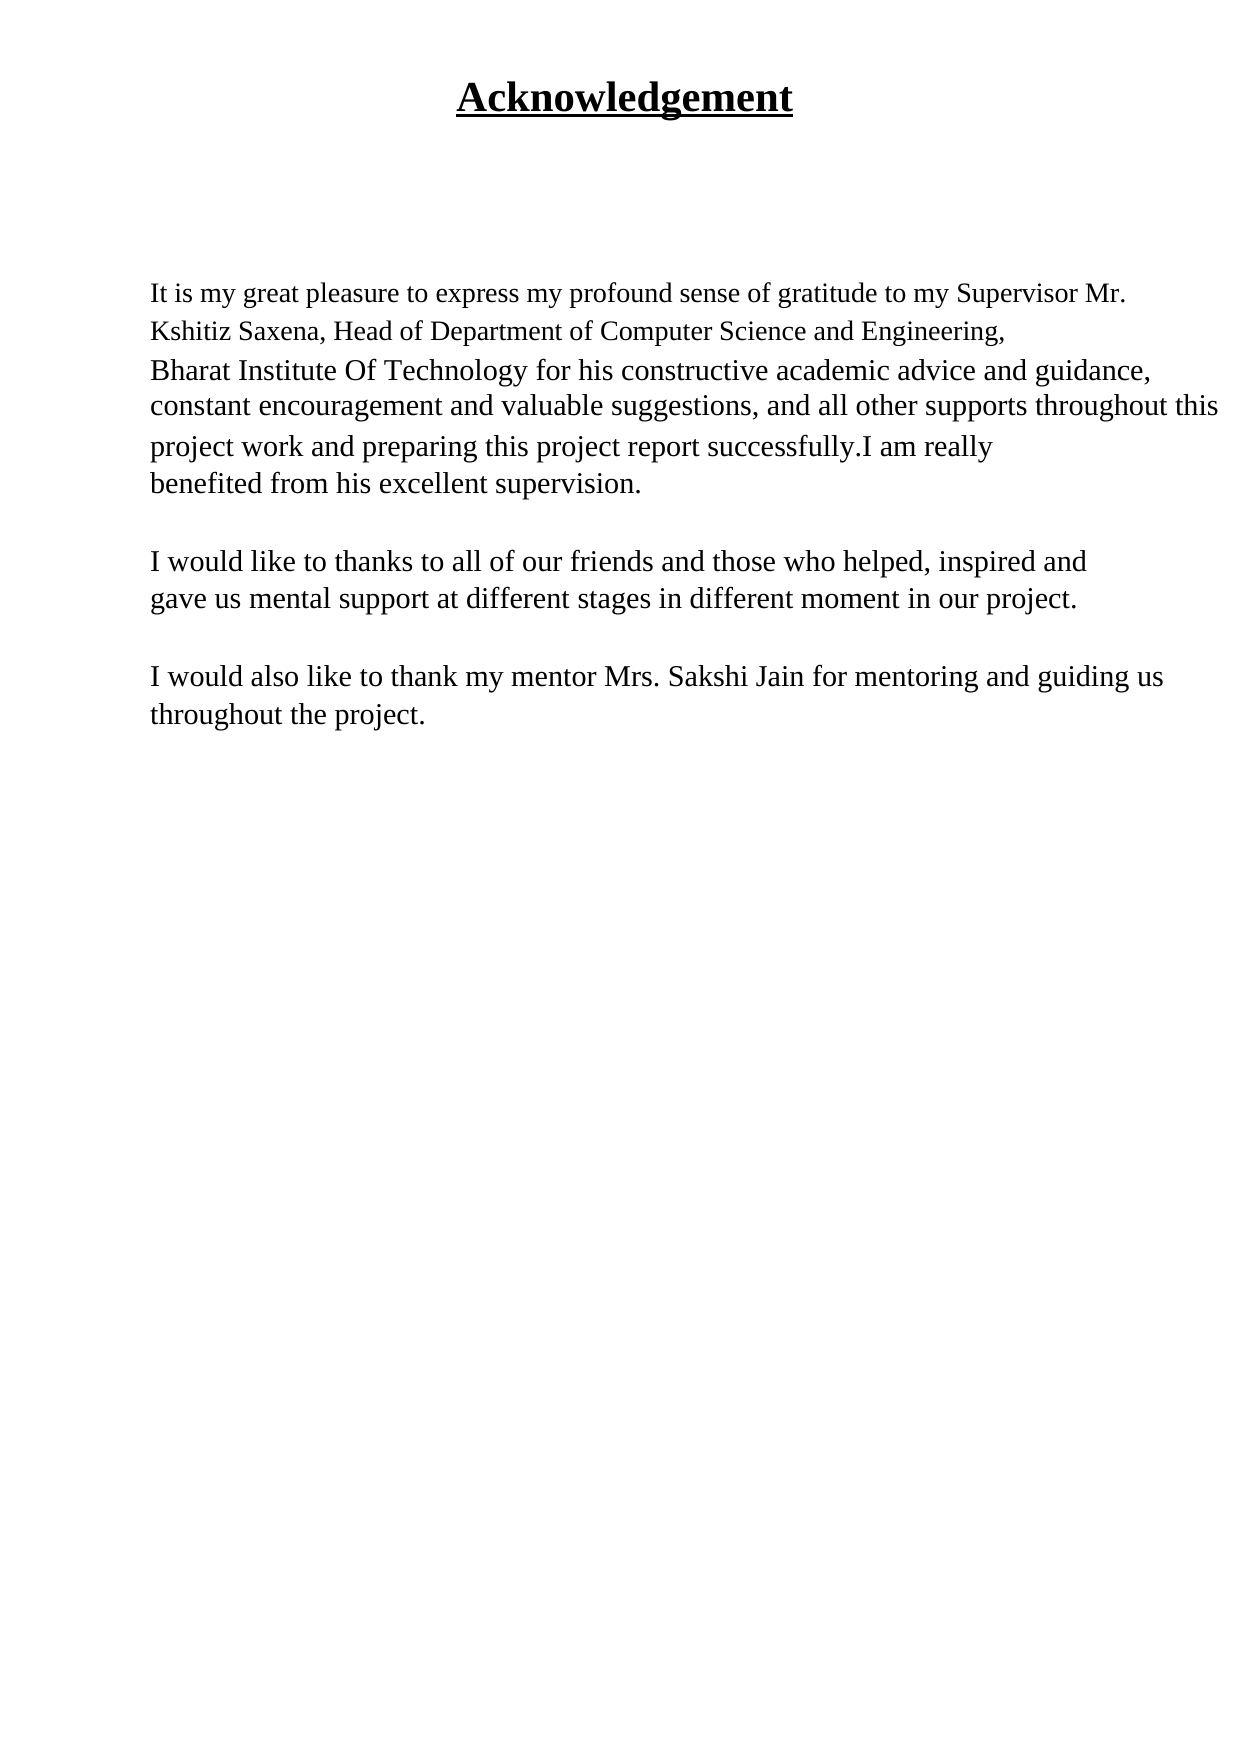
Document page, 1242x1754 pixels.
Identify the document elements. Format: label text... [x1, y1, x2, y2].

text I would also like to thank my mentor Mrs. Sakshi Jain for mentoring and guiding us throughout the project. [150, 659, 1203, 731]
text I would like to thanks to all of our friends and those who helped, inspired and gave us mental support at different stages in different moment in our project. [150, 543, 1091, 614]
text project work and preparing this project report successfully.I am really benefited from his excellent supervision. [150, 429, 1091, 500]
text It is my great pleasure to express my profound sense of gratitude to my Supervisor Mr. Kshitiz Saxena, Head of Department of Computer Science and Engineering, [150, 276, 1143, 346]
text Acknowledgement [456, 72, 1242, 121]
text Bharat Institute Of Technology for his constructive academic advice and guidance, constant encouragement and valuable suggestions, and all other supports throughout this [150, 353, 1242, 422]
